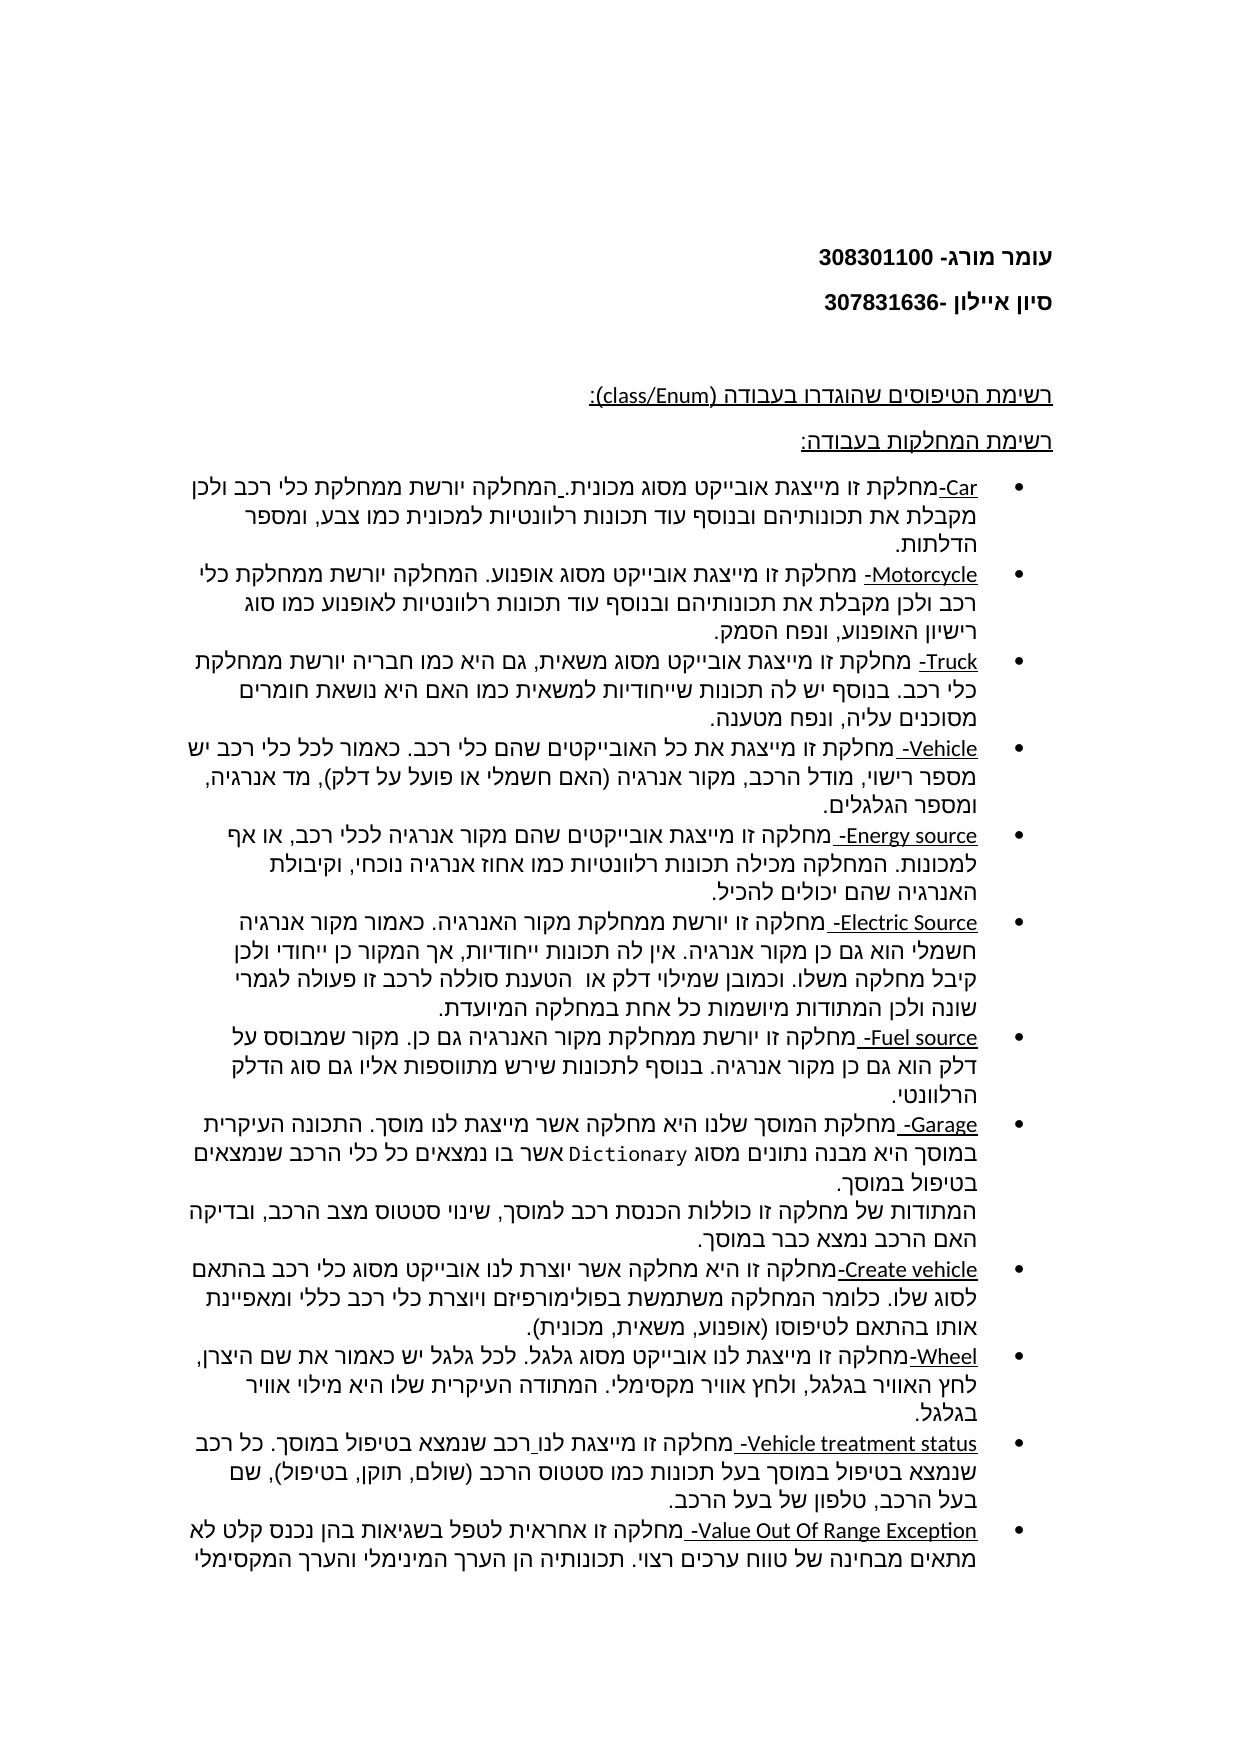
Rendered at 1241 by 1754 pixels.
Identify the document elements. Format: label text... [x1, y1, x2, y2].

list Create vehicle-מחלקה זו היא מחלקה אשר יוצרת לנו אובייקט מסוג כלי רכב בהתאם לסוג שלו. כלומר המחלקה משתמשת בפולימורפיזם ויוצרת כלי רכב כללי ומאפיינת אותו בהתאם לטיפוסו (אופנוע, משאית, מכונית). [187, 1255, 1015, 1340]
list Garage- מחלקת המוסך שלנו היא מחלקה אשר מייצגת לנו מוסך. התכונה העיקרית במוסך היא מבנה נתונים מסוג Dictionary אשר בו נמצאים כל כלי הרכב שנמצאים בטיפול במוסך. [187, 1110, 1015, 1196]
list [187, 1516, 1015, 1572]
list Vehicle treatment status- מחלקה זו מייצגת לנו רכב שנמצא בטיפול במוסך. כל רכב שנמצא בטיפול במוסך בעל תכונות כמו סטטוס הרכב (שולם, תוקן, בטיפול), שם בעל הרכב, טלפון של בעל הרכב. [187, 1429, 1015, 1514]
text עומר מורג- 308301100 [187, 244, 1053, 270]
list Electric Source- מחלקה זו יורשת ממחלקת מקור האנרגיה. כאמור מקור אנרגיה חשמלי הוא גם כן מקור אנרגיה. אין לה תכונות ייחודיות, אך המקור כן ייחודי ולכן קיבל מחלקה משלו. וכמובן שמילוי דלק או הטענת סוללה לרכב זו פעולה לגמרי שונה ולכן המתודות מיושמות כל אחת במחלקה המיועדת. [187, 908, 1015, 1021]
text רשימת הטיפוסים שהוגדרו בעבודה (class/Enum): [187, 381, 1053, 409]
list Wheel-מחלקה זו מייצגת לנו אובייקט מסוג גלגל. לכל גלגל יש כאמור את שם היצרן, לחץ האוויר בגלגל, ולחץ אוויר מקסימלי. המתודה העיקרית שלו היא מילוי אוויר בגלגל. [187, 1342, 1015, 1427]
text רשימת המחלקות בעבודה: [187, 428, 1053, 454]
list Motorcycle- מחלקת זו מייצגת אובייקט מסוג אופנוע. המחלקה יורשת ממחלקת כלי רכב ולכן מקבלת את תכונותיהם ובנוסף עוד תכונות רלוונטיות לאופנוע כמו סוג רישיון האופנוע, ונפח הסמק. [187, 560, 1015, 645]
list Car-מחלקת זו מייצגת אובייקט מסוג מכונית. המחלקה יורשת ממחלקת כלי רכב ולכן מקבלת את תכונותיהם ובנוסף עוד תכונות רלוונטיות למכונית כמו צבע, ומספר הדלתות. [187, 473, 1015, 558]
list Energy source- מחלקה זו מייצגת אובייקטים שהם מקור אנרגיה לכלי רכב, או אף למכונות. המחלקה מכילה תכונות רלוונטיות כמו אחוז אנרגיה נוכחי, וקיבולת האנרגיה שהם יכולים להכיל. [187, 821, 1015, 906]
list Vehicle- מחלקת זו מייצגת את כל האובייקטים שהם כלי רכב. כאמור לכל כלי רכב יש מספר רישוי, מודל הרכב, מקור אנרגיה (האם חשמלי או פועל על דלק), מד אנרגיה, ומספר הגלגלים. [187, 734, 1015, 819]
list Truck- מחלקת זו מייצגת אובייקט מסוג משאית, גם היא כמו חבריה יורשת ממחלקת כלי רכב. בנוסף יש לה תכונות שייחודיות למשאית כמו האם היא נושאת חומרים מסוכנים עליה, ונפח מטענה. [187, 647, 1015, 732]
list המתודות של מחלקה זו כוללות הכנסת רכב למוסך, שינוי סטטוס מצב הרכב, ובדיקה האם הרכב נמצא כבר במוסך. [187, 1198, 978, 1253]
list Fuel source- מחלקה זו יורשת ממחלקת מקור האנרגיה גם כן. מקור שמבוסס על דלק הוא גם כן מקור אנרגיה. בנוסף לתכונות שירש מתווספות אליו גם סוג הדלק הרלוונטי. [187, 1023, 1015, 1108]
text סיון איילון -307831636 [187, 289, 1053, 315]
